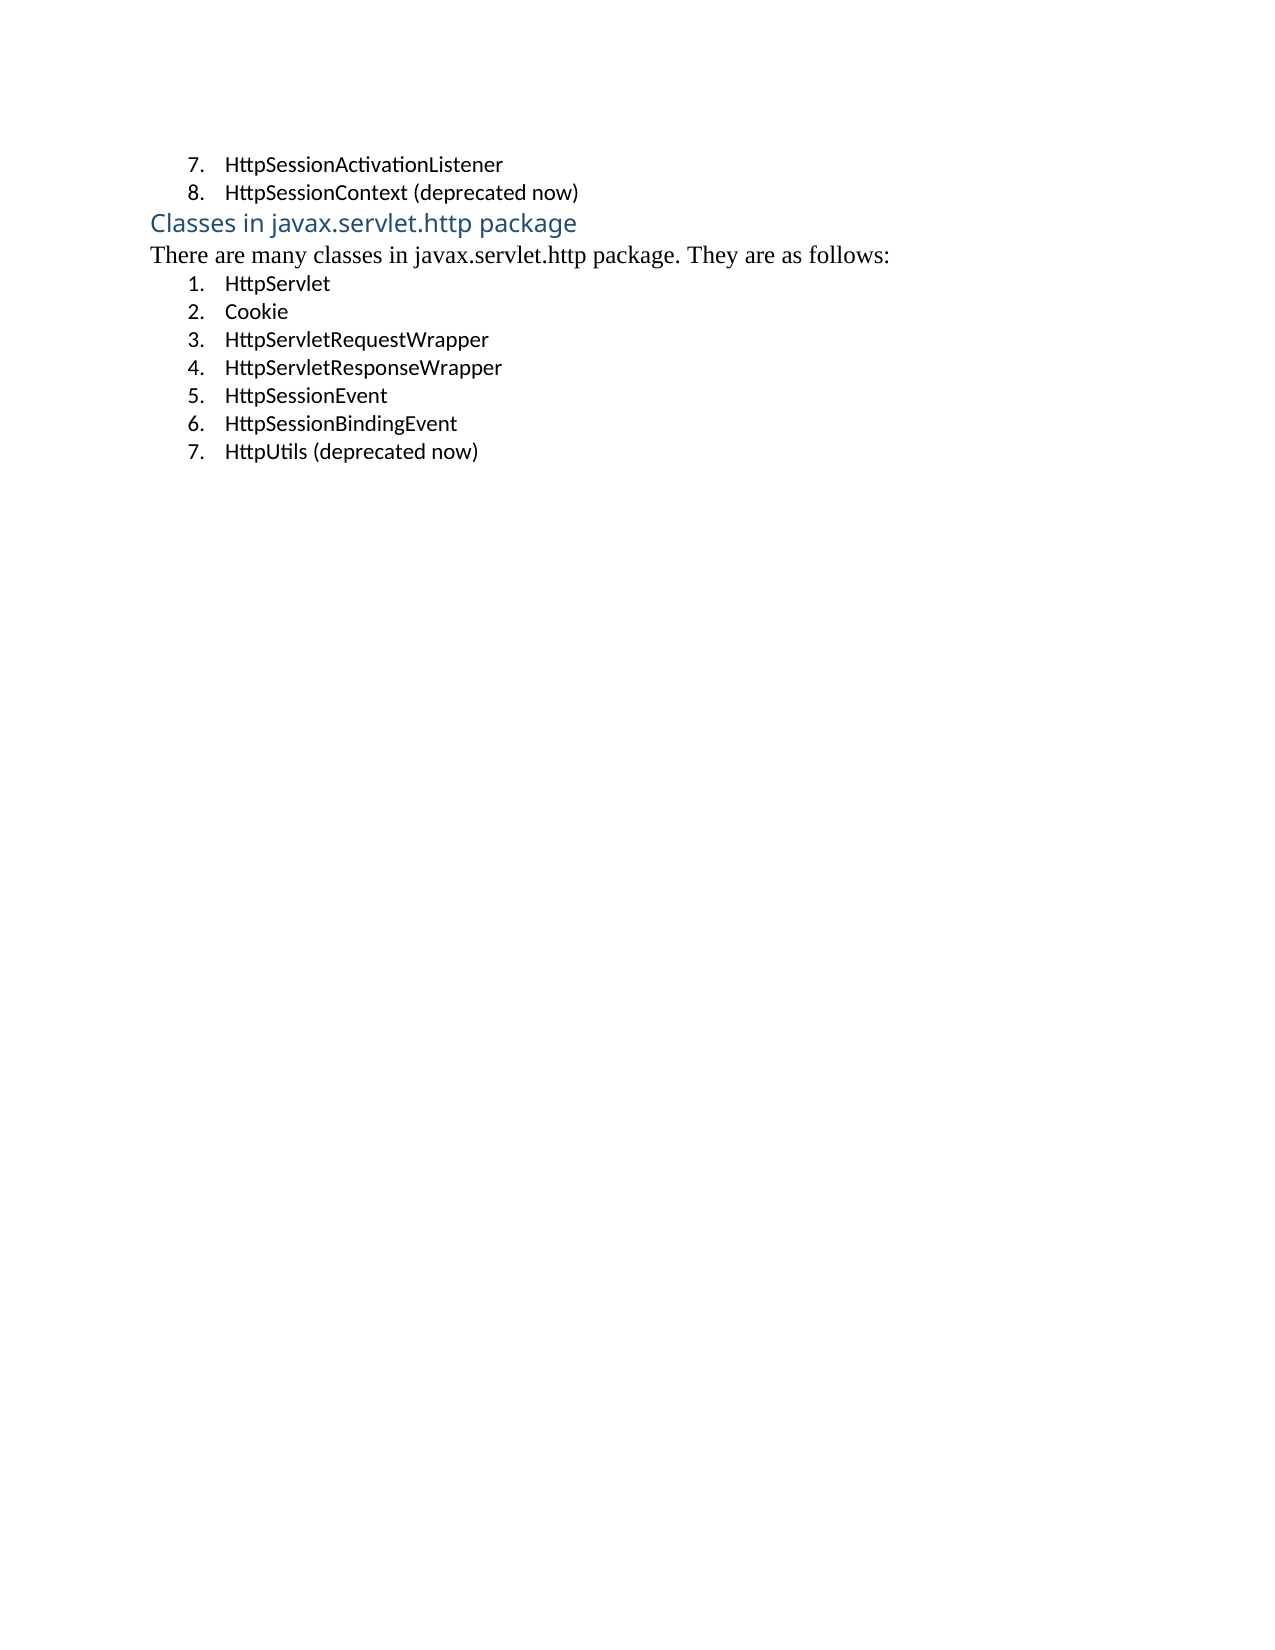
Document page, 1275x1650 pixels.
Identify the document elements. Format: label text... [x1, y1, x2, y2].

list HttpSessionActivationListener [187, 150, 1125, 178]
list HttpSessionContext (deprecated now) [187, 178, 1125, 206]
text There are many classes in javax.servlet.http package. They are as follows: [150, 240, 1125, 269]
list HttpSessionEvent [187, 381, 1125, 409]
list HttpServletRequestWrapper [187, 325, 1125, 353]
list Cookie [187, 297, 1125, 325]
subtitle Classes in javax.servlet.http package [150, 206, 1125, 240]
list HttpUtils (deprecated now) [187, 437, 1125, 465]
list HttpServlet [187, 269, 1125, 297]
list HttpSessionBindingEvent [187, 409, 1125, 437]
list HttpServletResponseWrapper [187, 353, 1125, 381]
